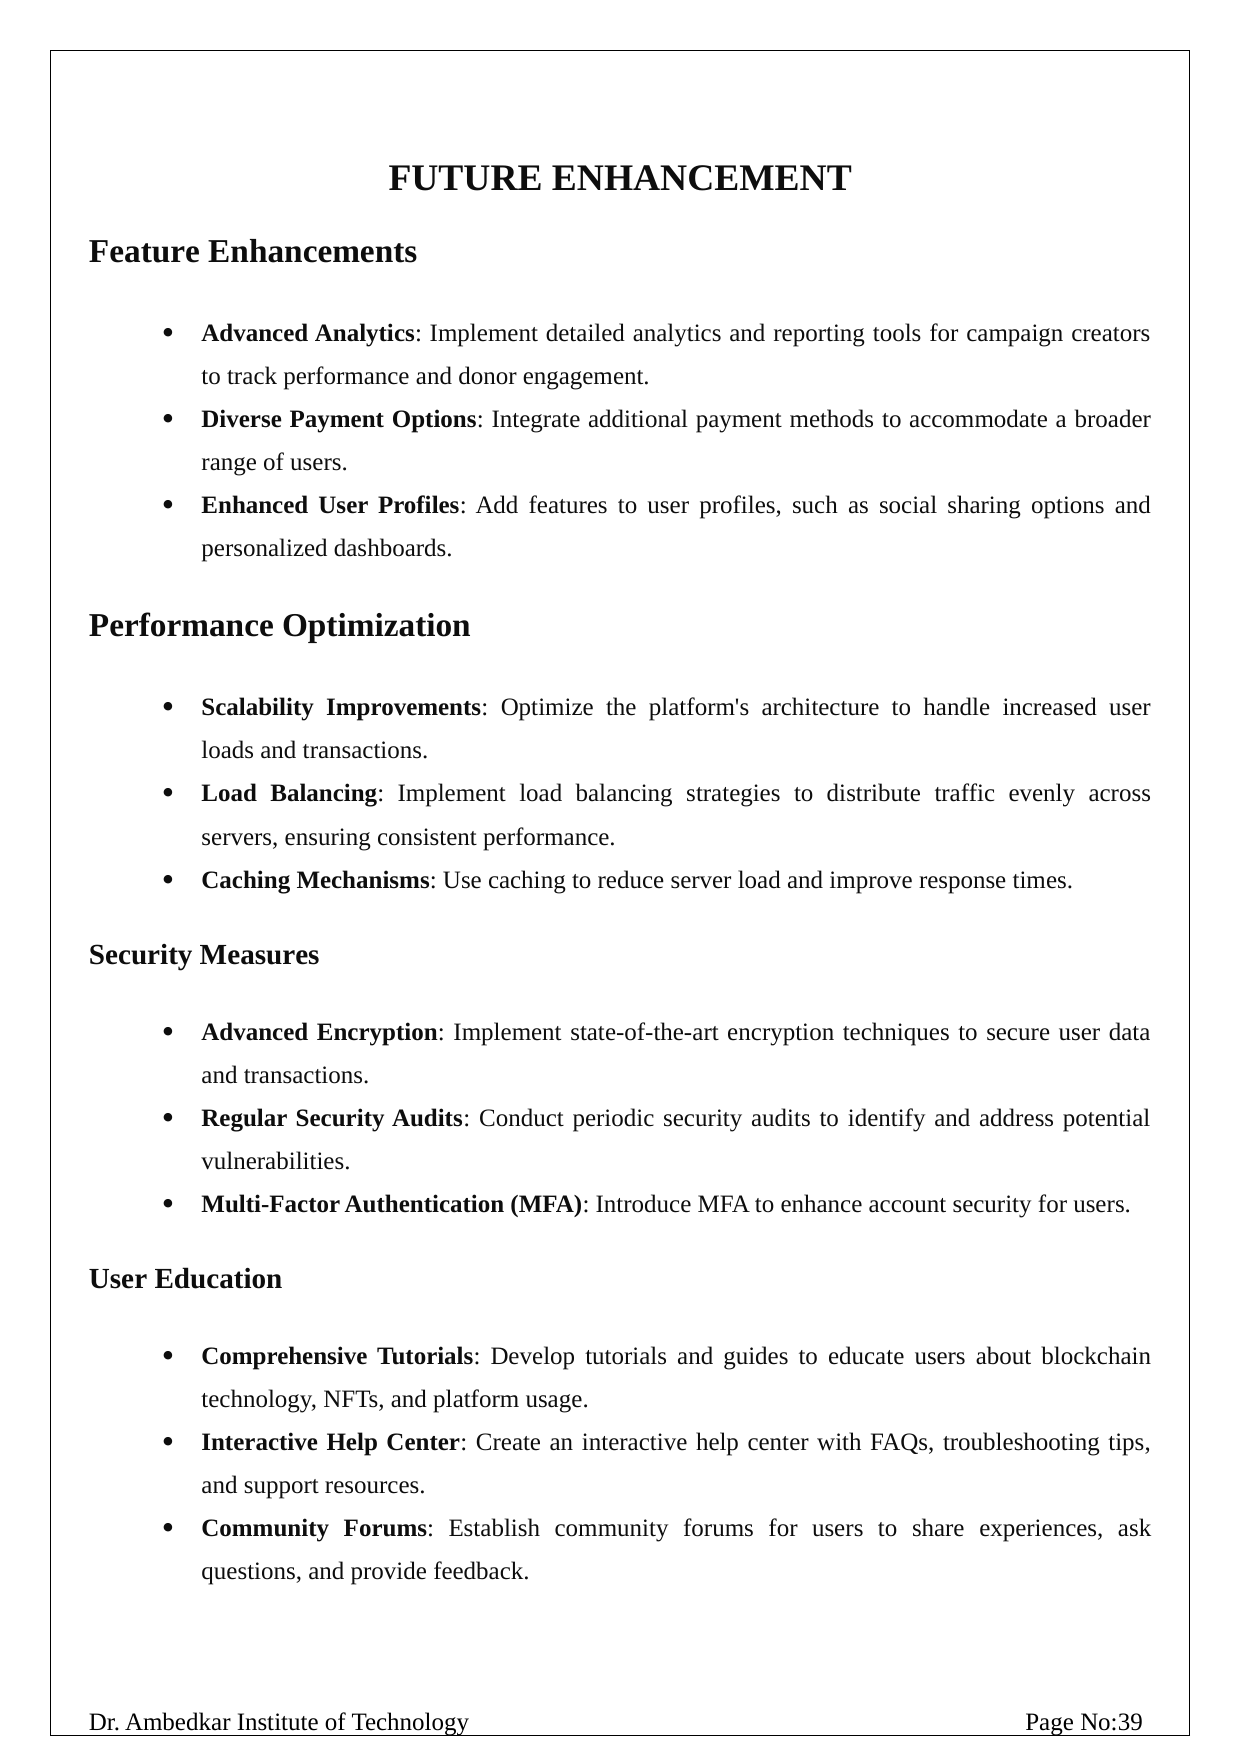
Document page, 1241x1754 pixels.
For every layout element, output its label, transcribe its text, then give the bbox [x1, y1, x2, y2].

list Enhanced User Profiles: Add features to user profiles, such as social sharing options and personalized dashboards. [164, 490, 1152, 562]
list Scalability Improvements: Optimize the platform's architecture to handle increased user loads and transactions. [164, 692, 1152, 764]
list Interactive Help Center: Create an interactive help center with FAQs, troubleshooting tips, and support resources. [164, 1427, 1152, 1499]
list Load Balancing: Implement load balancing strategies to distribute traffic evenly across servers, ensuring consistent performance. [164, 778, 1152, 850]
subtitle User Education [89, 1261, 1152, 1295]
list Regular Security Audits: Conduct periodic security audits to identify and address potential vulnerabilities. [164, 1103, 1152, 1175]
list Advanced Encryption: Implement state-of-the-art encryption techniques to secure user data and transactions. [164, 1017, 1152, 1088]
list Caching Mechanisms: Use caching to reduce server load and improve response times. [164, 865, 1152, 893]
list Diverse Payment Options: Integrate additional payment methods to accommodate a broader range of users. [164, 404, 1152, 476]
subtitle FUTURE ENHANCEMENT [89, 155, 1152, 198]
subtitle Security Measures [89, 937, 1152, 971]
list Multi-Factor Authentication (MFA): Introduce MFA to enhance account security for users. [164, 1189, 1152, 1218]
list Comprehensive Tutorials: Develop tutorials and guides to educate users about blockchain technology, NFTs, and platform usage. [164, 1341, 1152, 1413]
list Community Forums: Establish community forums for users to share experiences, ask questions, and provide feedback. [164, 1513, 1152, 1585]
subtitle Feature Enhancements [89, 231, 1152, 269]
subtitle Performance Optimization [89, 606, 1152, 644]
list Advanced Analytics: Implement detailed analytics and reporting tools for campaign creators to track performance and donor engagement. [164, 318, 1152, 389]
